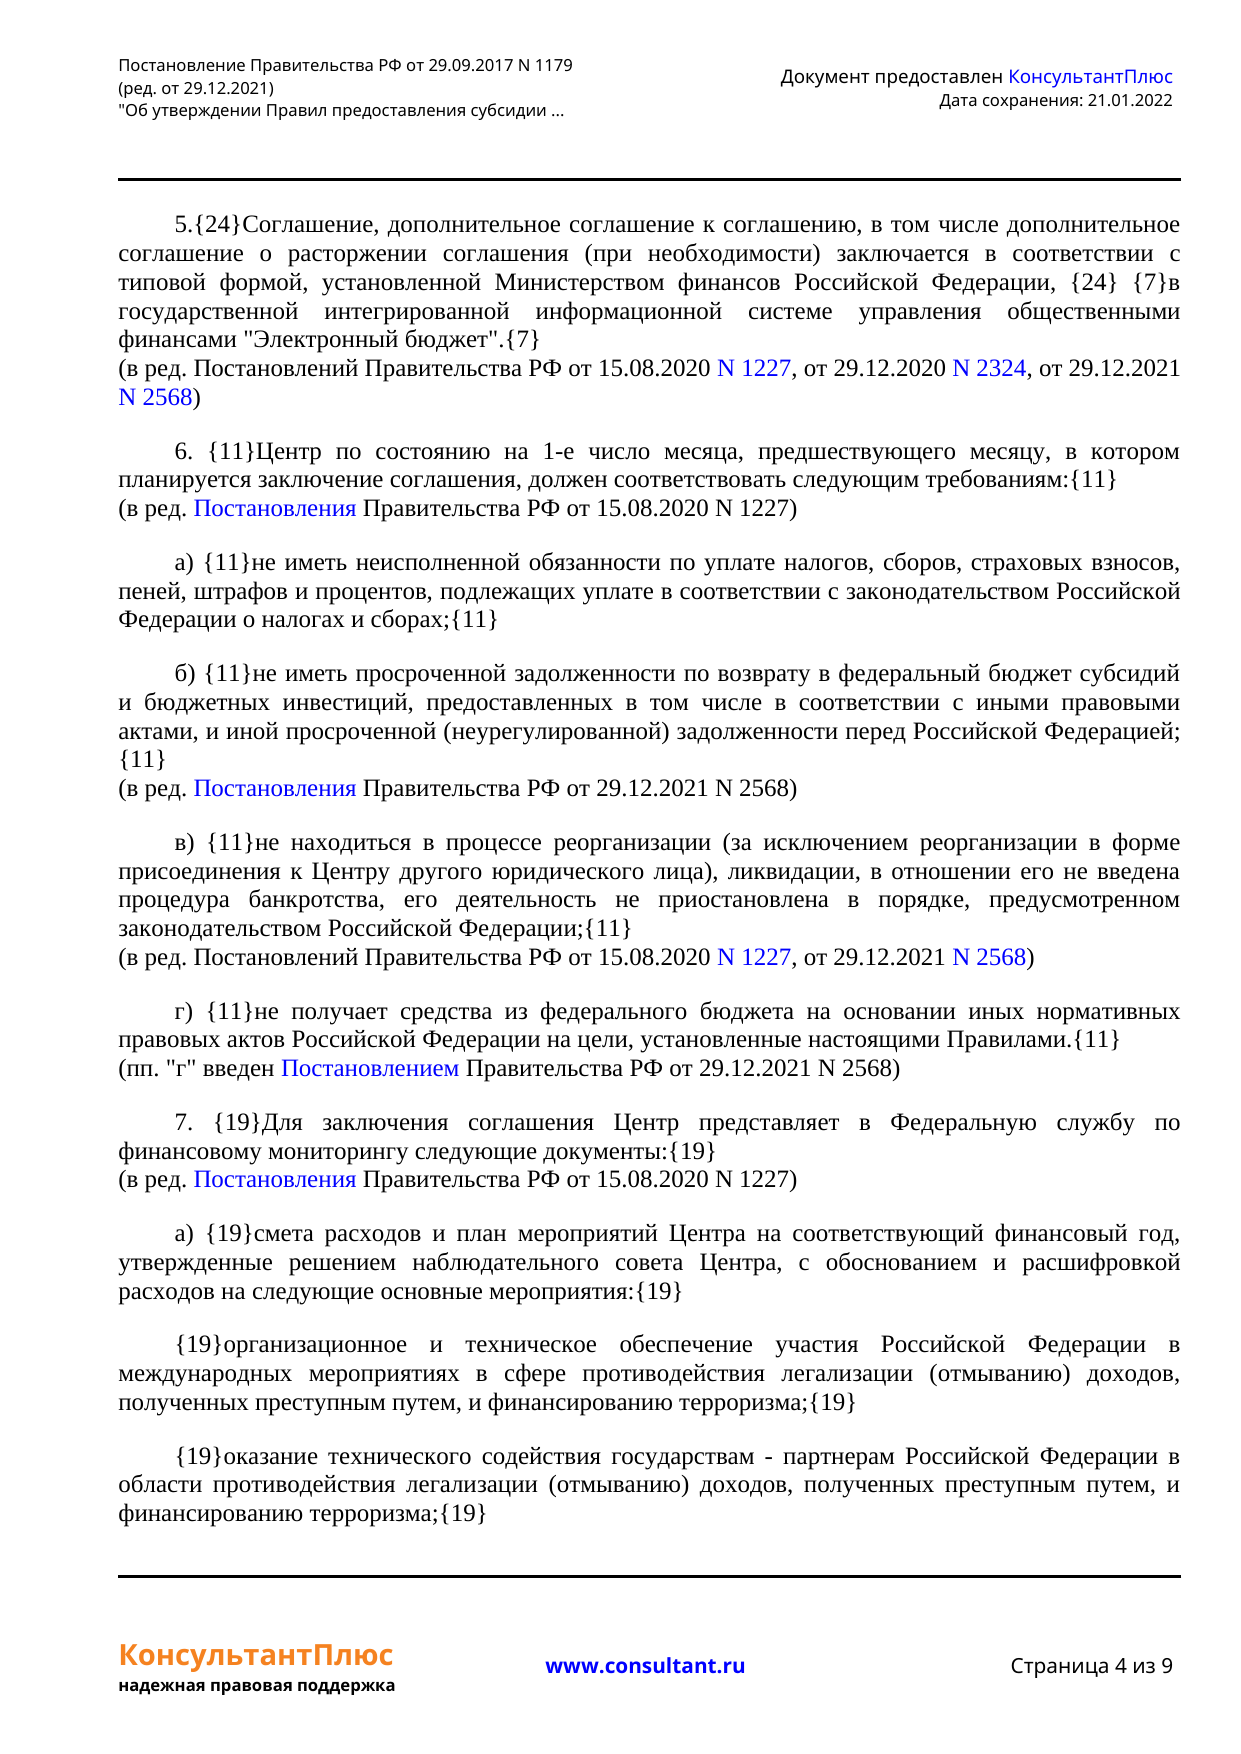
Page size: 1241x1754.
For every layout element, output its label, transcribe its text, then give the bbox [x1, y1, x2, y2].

text 5.{24}Соглашение, дополнительное соглашение к соглашению, в том числе дополнительное соглашение о расторжении соглашения (при необходимости) заключается в соответствии с типовой формой, установленной Министерством финансов Российской Федерации, {24} {7}в государственной интегрированной информационной системе управления общественными финансами "Электронный бюджет".{7} [118, 209, 1181, 353]
text 6. {11}Центр по состоянию на 1-е число месяца, предшествующего месяцу, в котором планируется заключение соглашения, должен соответствовать следующим требованиям:{11} [118, 436, 1181, 493]
text {19}организационное и техническое обеспечение участия Российской Федерации в международных мероприятиях в сфере противодействия легализации (отмыванию) доходов, полученных преступным путем, и финансированию терроризма;{19} [118, 1329, 1181, 1416]
text в) {11}не находиться в процессе реорганизации (за исключением реорганизации в форме присоединения к Центру другого юридического лица), ликвидации, в отношении его не введена процедура банкротства, его деятельность не приостановлена в порядке, предусмотренном законодательством Российской Федерации;{11} [118, 827, 1181, 942]
text (пп. "г" введен Постановлением Правительства РФ от 29.12.2021 N 2568) [118, 1053, 1181, 1082]
text а) {11}не иметь неисполненной обязанности по уплате налогов, сборов, страховых взносов, пеней, штрафов и процентов, подлежащих уплате в соответствии с законодательством Российской Федерации о налогах и сборах;{11} [118, 547, 1181, 633]
text г) {11}не получает средства из федерального бюджета на основании иных нормативных правовых актов Российской Федерации на цели, установленные настоящими Правилами.{11} [118, 996, 1181, 1053]
text (в ред. Постановления Правительства РФ от 15.08.2020 N 1227) [118, 1164, 1181, 1193]
text {19}оказание технического содействия государствам - партнерам Российской Федерации в области противодействия легализации (отмыванию) доходов, полученных преступным путем, и финансированию терроризма;{19} [118, 1441, 1181, 1527]
text (в ред. Постановлений Правительства РФ от 15.08.2020 N 1227, от 29.12.2020 N 2324, от 29.12.2021 N 2568) [118, 353, 1181, 411]
text (в ред. Постановления Правительства РФ от 15.08.2020 N 1227) [118, 493, 1181, 522]
text (в ред. Постановления Правительства РФ от 29.12.2021 N 2568) [118, 773, 1181, 802]
text а) {19}смета расходов и план мероприятий Центра на соответствующий финансовый год, утвержденные решением наблюдательного совета Центра, с обоснованием и расшифровкой расходов на следующие основные мероприятия:{19} [118, 1218, 1181, 1304]
text (в ред. Постановлений Правительства РФ от 15.08.2020 N 1227, от 29.12.2021 N 2568) [118, 942, 1181, 971]
text б) {11}не иметь просроченной задолженности по возврату в федеральный бюджет субсидий и бюджетных инвестиций, предоставленных в том числе в соответствии с иными правовыми актами, и иной просроченной (неурегулированной) задолженности перед Российской Федерацией;{11} [118, 658, 1181, 773]
text 7. {19}Для заключения соглашения Центр представляет в Федеральную службу по финансовому мониторингу следующие документы:{19} [118, 1107, 1181, 1164]
